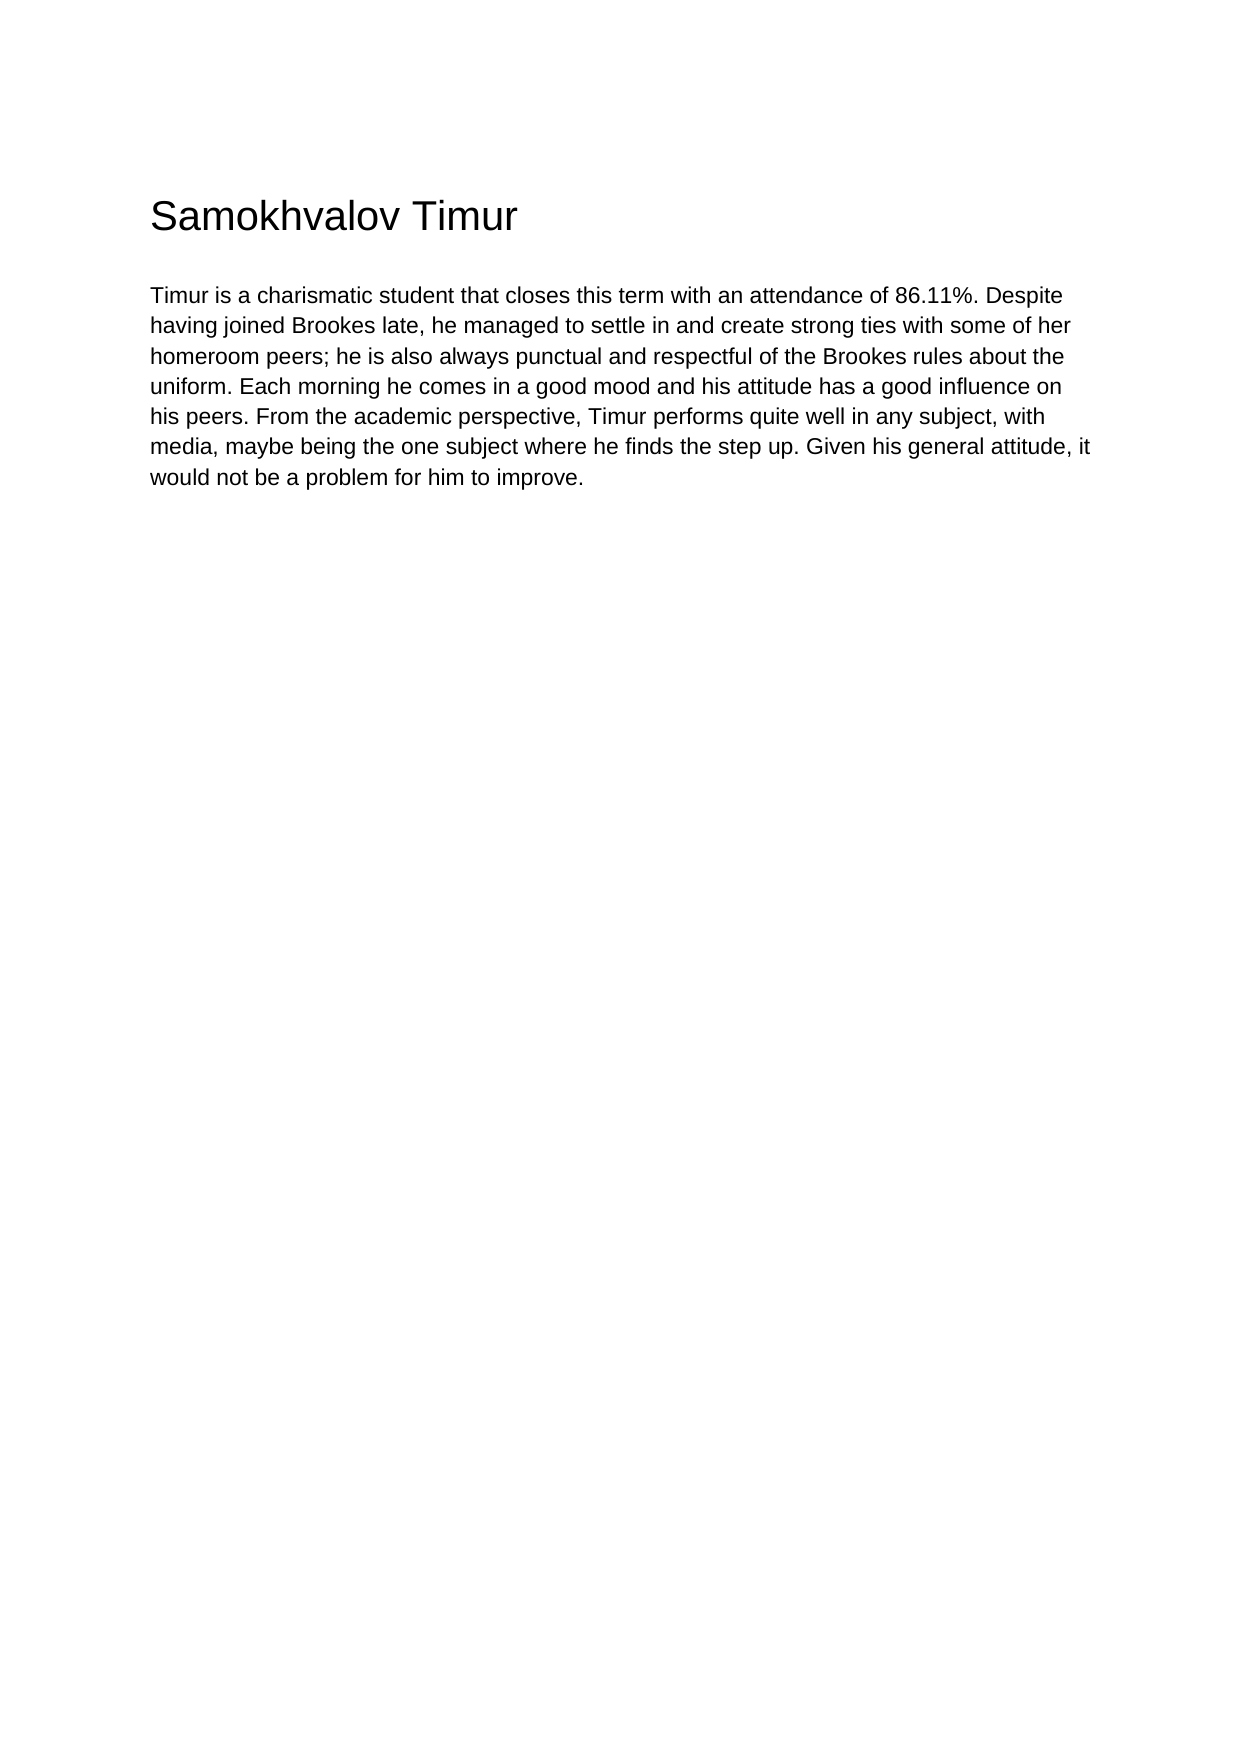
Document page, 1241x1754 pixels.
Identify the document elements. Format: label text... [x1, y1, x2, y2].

subtitle Samokhvalov Timur [150, 192, 1090, 239]
text Timur is a charismatic student that closes this term with an attendance of 86.11%. Despite having joined Brookes late, he managed to settle in and create strong ties with some of her homeroom peers; he is also always punctual and respectful of the Brookes rules about the uniform. Each morning he comes in a good mood and his attitude has a good influence on his peers. From the academic perspective, Timur performs quite well in any subject, with media, maybe being the one subject where he finds the step up. Given his general attitude, it would not be a problem for him to improve. [150, 282, 1090, 490]
